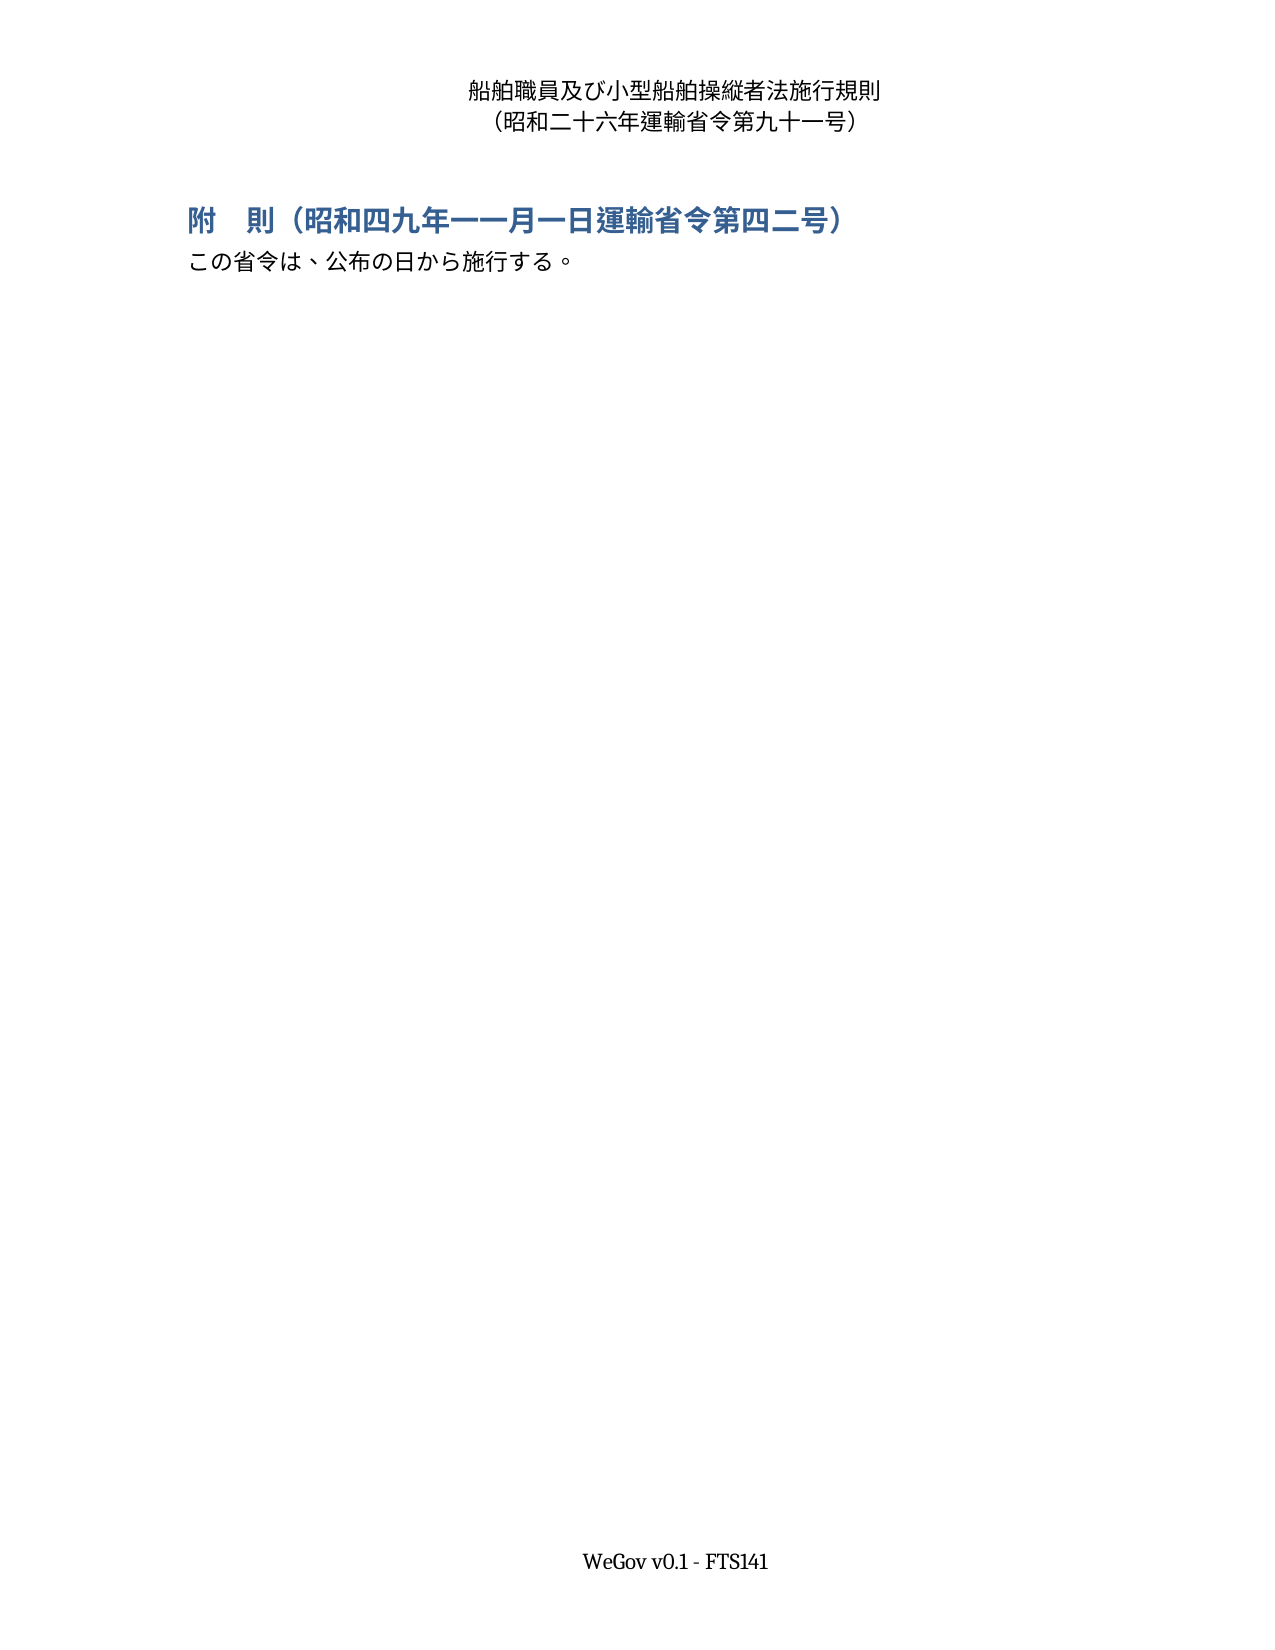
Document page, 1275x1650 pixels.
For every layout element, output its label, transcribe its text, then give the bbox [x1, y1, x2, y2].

subtitle 附 則（昭和四九年一一月一日運輸省令第四二号） [187, 200, 1087, 240]
text この省令は、公布の日から施行する。 [187, 246, 1087, 277]
